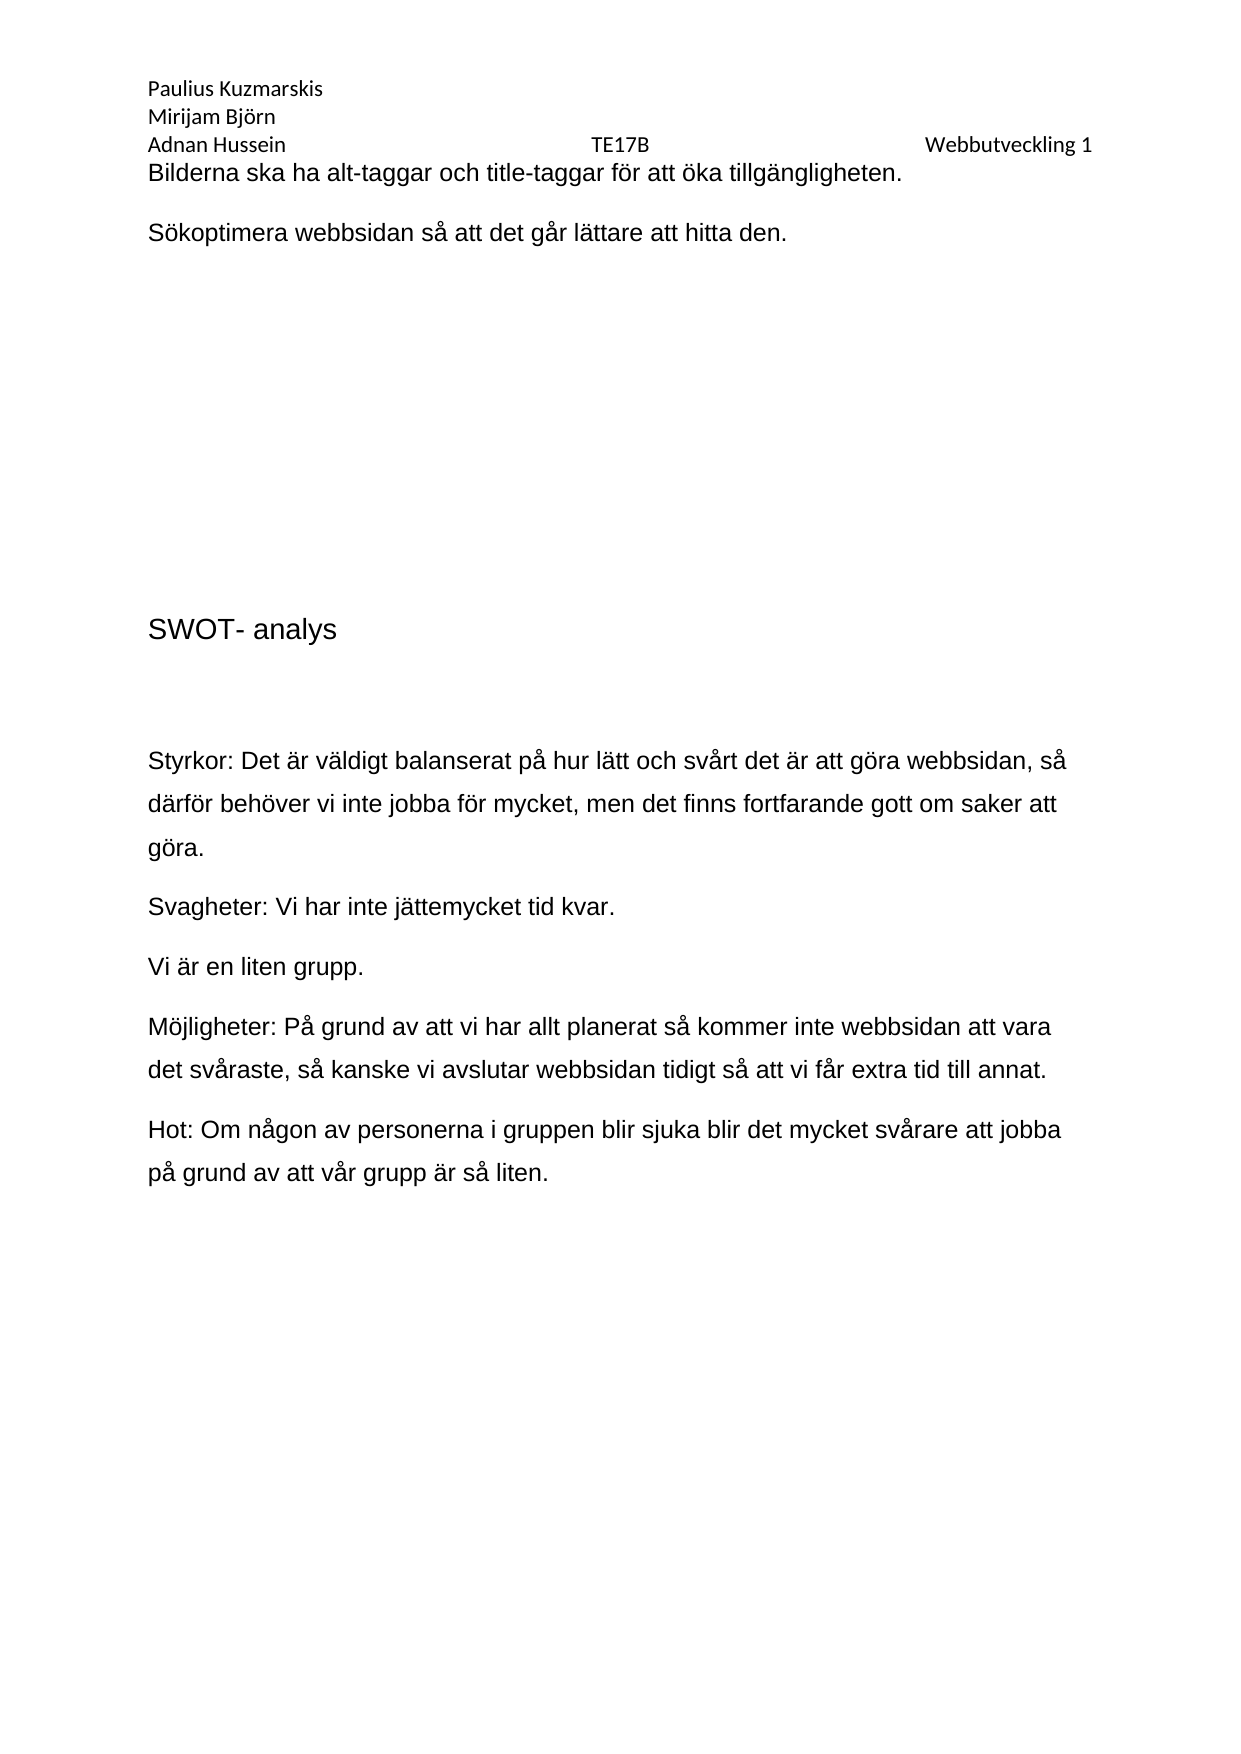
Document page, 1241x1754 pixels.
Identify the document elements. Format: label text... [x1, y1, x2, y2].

text Hot: Om någon av personerna i gruppen blir sjuka blir det mycket svårare att jobba på grund av att vår grupp är så liten. [148, 1115, 1093, 1187]
text Styrkor: Det är väldigt balanserat på hur lätt och svårt det är att göra webbsidan, så därför behöver vi inte jobba för mycket, men det finns fortfarande gott om saker att göra. [148, 746, 1093, 861]
text SWOT- analys [148, 612, 1093, 646]
text Vi är en liten grupp. [148, 952, 1093, 981]
text Bilderna ska ha alt-taggar och title-taggar för att öka tillgängligheten. [148, 158, 1093, 187]
text Svagheter: Vi har inte jättemycket tid kvar. [148, 892, 1093, 921]
text Sökoptimera webbsidan så att det går lättare att hitta den. [148, 218, 1093, 246]
text Möjligheter: På grund av att vi har allt planerat så kommer inte webbsidan att vara det svåraste, så kanske vi avslutar webbsidan tidigt så att vi får extra tid till annat. [148, 1012, 1093, 1084]
